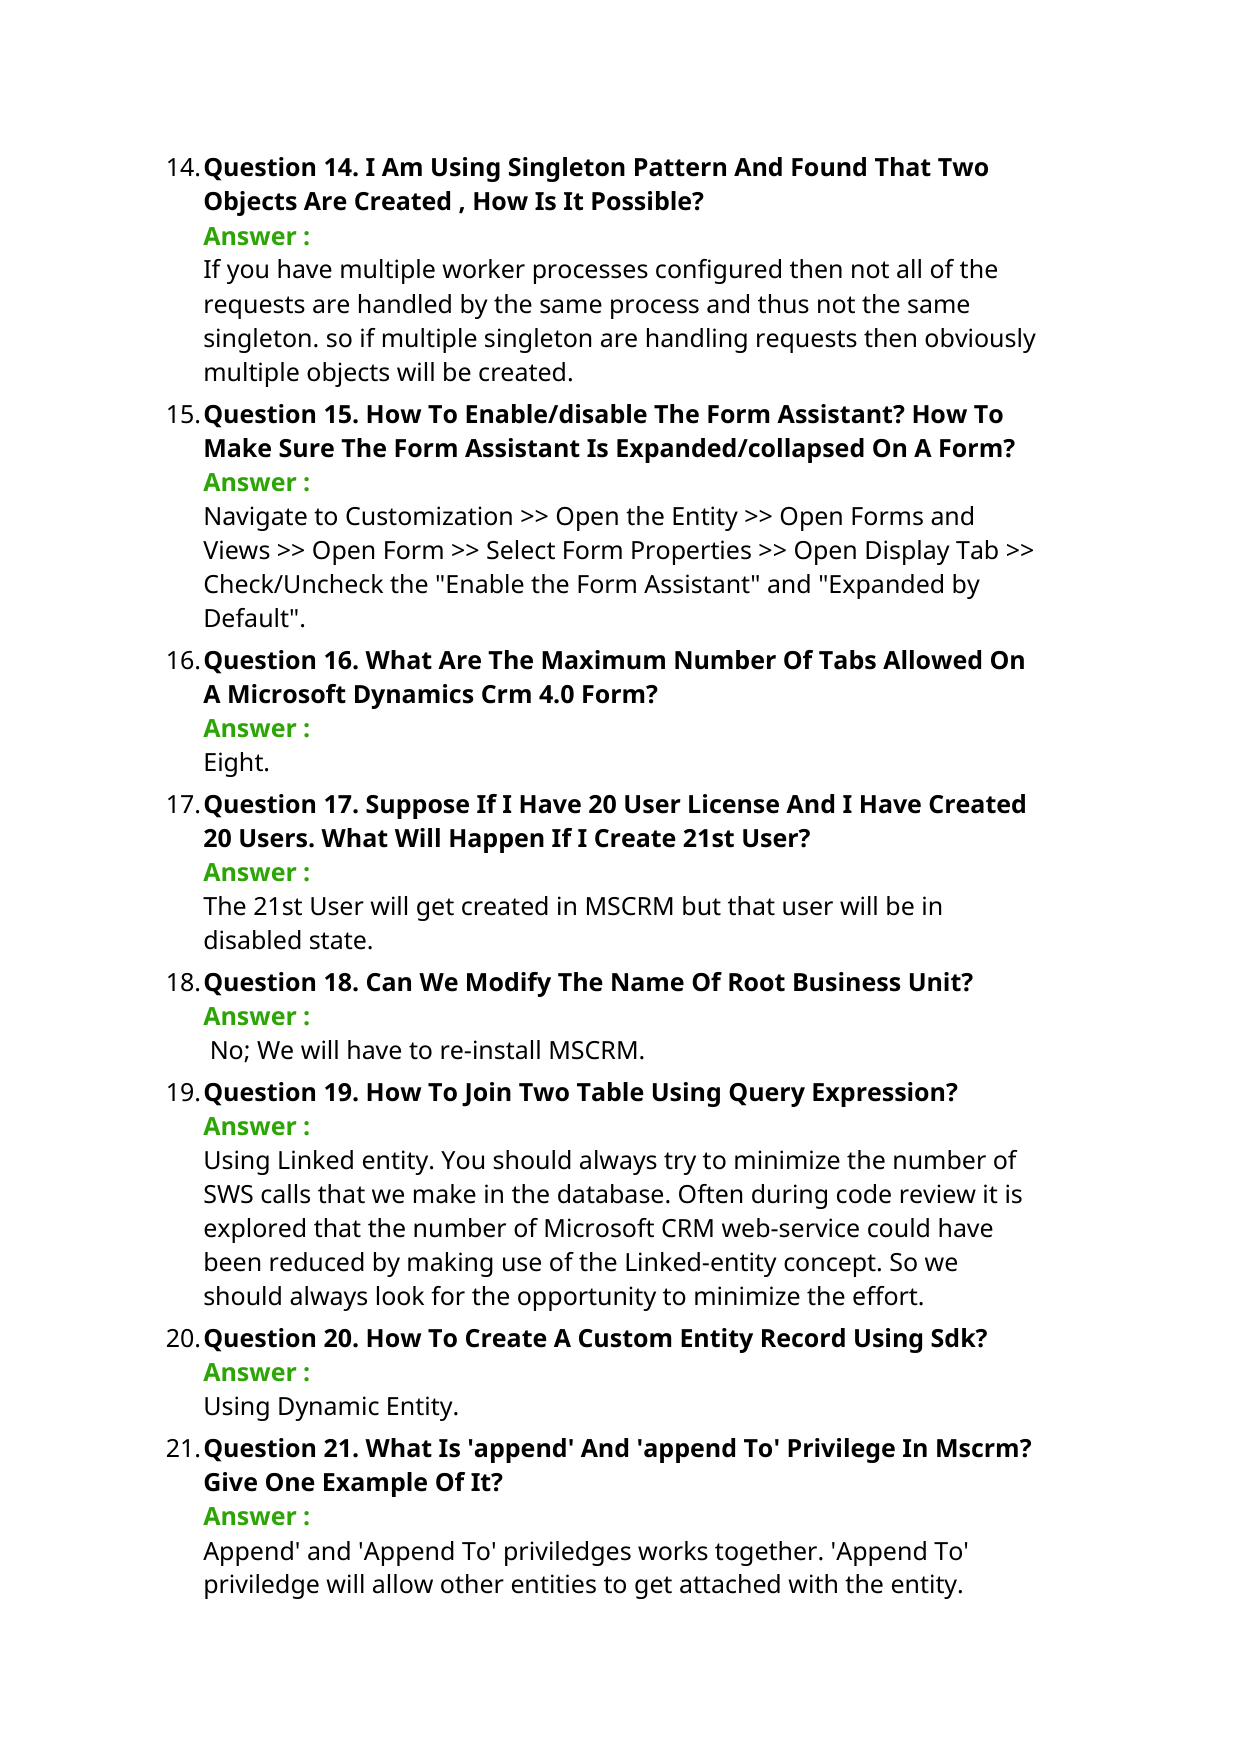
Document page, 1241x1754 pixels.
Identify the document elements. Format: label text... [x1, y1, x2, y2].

text No; We will have to re-install MSCRM. [203, 1033, 1037, 1067]
list Question 14. I Am Using Singleton Pattern And Found That Two Objects Are Created , How Is It Possible? [166, 150, 1037, 218]
text Using Linked entity. You should always try to minimize the number of SWS calls that we make in the database. Often during code review it is explored that the number of Microsoft CRM web-service could have been reduced by making use of the Linked-entity concept. So we should always look for the opportunity to minimize the effort. [203, 1143, 1037, 1313]
list Question 16. What Are The Maximum Number Of Tabs Allowed On A Microsoft Dynamics Crm 4.0 Form? [166, 642, 1037, 711]
list Question 18. Can We Modify The Name Of Root Business Unit? [166, 965, 1037, 999]
text Navigate to Customization >> Open the Entity >> Open Forms and Views >> Open Form >> Select Form Properties >> Open Display Tab >> Check/Uncheck the "Enable the Form Assistant" and "Expanded by Default". [203, 498, 1037, 635]
text Using Dynamic Entity. [203, 1389, 1037, 1423]
text Answer : [203, 1499, 1037, 1533]
text Answer : [203, 711, 1037, 745]
text Answer : [203, 855, 1037, 889]
text If you have multiple worker processes configured then not all of the requests are handled by the same process and thus not the same singleton. so if multiple singleton are handling requests then obviously multiple objects will be created. [203, 252, 1037, 388]
text Answer : [203, 464, 1037, 498]
text Answer : [203, 1109, 1037, 1143]
list Question 20. How To Create A Custom Entity Record Using Sdk? [166, 1321, 1037, 1355]
list Question 21. What Is 'append' And 'append To' Privilege In Mscrm? Give One Example Of It? [166, 1431, 1037, 1499]
text Answer : [203, 218, 1037, 252]
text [203, 1533, 1037, 1601]
text The 21st User will get created in MSCRM but that user will be in disabled state. [203, 889, 1037, 957]
text Answer : [203, 999, 1037, 1033]
list Question 15. How To Enable/disable The Form Assistant? How To Make Sure The Form Assistant Is Expanded/collapsed On A Form? [166, 396, 1037, 464]
text Eight. [203, 745, 1037, 779]
list Question 19. How To Join Two Table Using Query Expression? [166, 1075, 1037, 1109]
list Question 17. Suppose If I Have 20 User License And I Have Created 20 Users. What Will Happen If I Create 21st User? [166, 787, 1037, 855]
text Answer : [203, 1355, 1037, 1389]
